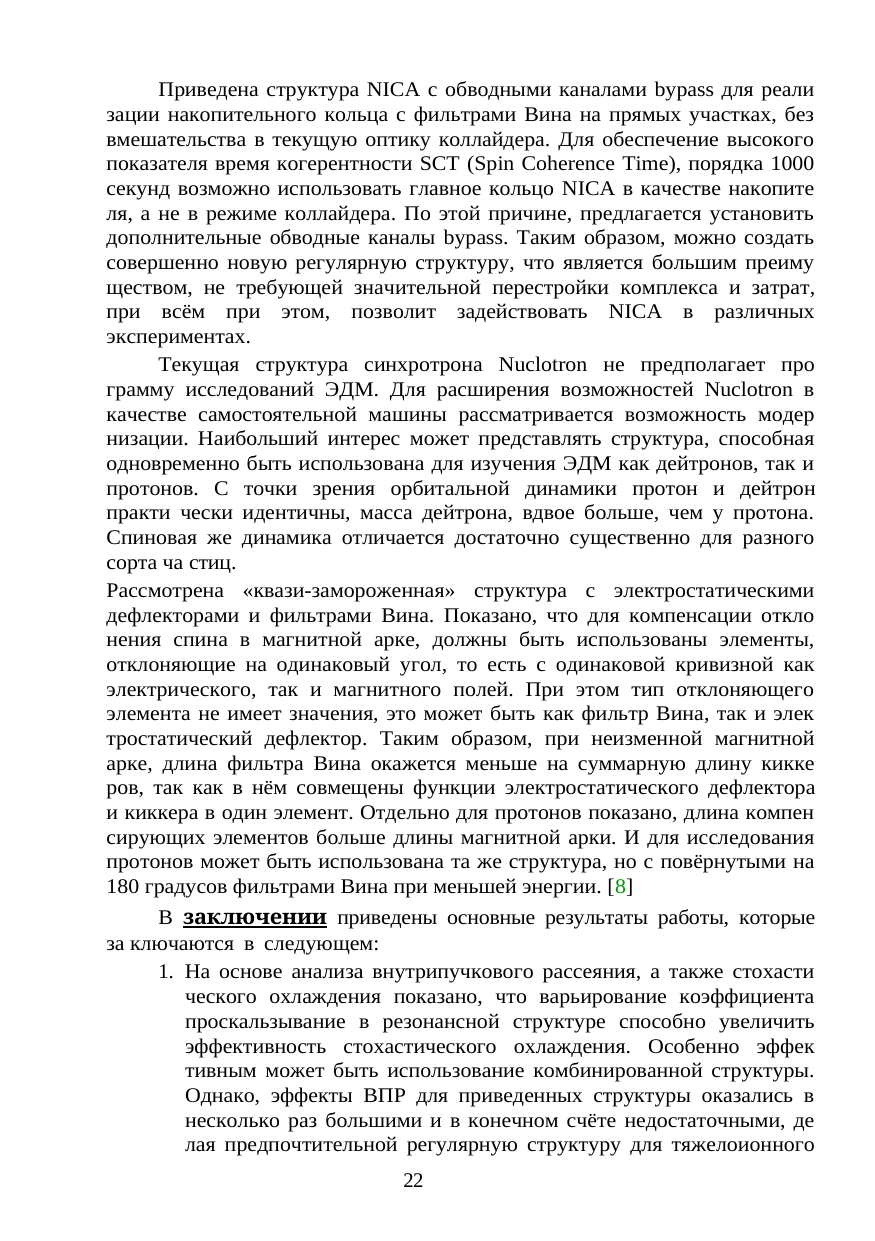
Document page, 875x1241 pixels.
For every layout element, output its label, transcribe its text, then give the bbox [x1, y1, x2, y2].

text Рассмотрена «квази-замороженная» структура с электростатическими дефлекторами и фильтрами Вина. Показано, что для компенсации откло­ нения спина в магнитной арке, должны быть использованы элементы, отклоняющие на одинаковый угол, то есть с одинаковой кривизной как электрического, так и магнитного полей. При этом тип отклоняющего элемента не имеет значения, это может быть как фильтр Вина, так и элек­ тростатический дефлектор. Таким образом, при неизменной магнитной арке, длина фильтра Вина окажется меньше на суммарную длину кикке­ ров, так как в нём совмещены функции электростатического дефлектора и киккера в один элемент. Отдельно для протонов показано, длина компен­ сирующих элементов больше длины магнитной арки. И для исследования протонов может быть использована та же структура, но с повёрнутыми на 180 градусов фильтрами Вина при меньшей энергии. [8] [106, 578, 815, 898]
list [158, 959, 815, 1156]
text В заключении приведены основные результаты работы, которые за­ ключаются в следующем: [106, 902, 815, 955]
text Приведена структура NICA c обводными каналами bypass для реали­ зации накопительного кольца с фильтрами Вина на прямых участках, без вмешательства в текущую оптику коллайдера. Для обеспечение высокого показателя время когерентности SCT (Spin Coherence Time), порядка 1000 секунд возможно использовать главное кольцо NICA в качестве накопите­ ля, а не в режиме коллайдера. По этой причине, предлагается установить дополнительные обводные каналы bypass. Таким образом, можно создать совершенно новую регулярную структуру, что является большим преиму­ ществом, не требующей значительной перестройки комплекса и затрат, при всём при этом, позволит задействовать NICA в различных экспериментах. [106, 77, 815, 348]
text Текущая структура синхротрона Nuclotron не предполагает про­ грамму исследований ЭДМ. Для расширения возможностей Nuclotron в качестве самостоятельной машины рассматривается возможность модер­ низации. Наибольший интерес может представлять структура, способная одновременно быть использована для изучения ЭДМ как дейтронов, так и протонов. С точки зрения орбитальной динамики протон и дейтрон практи­ чески идентичны, масса дейтрона, вдвое больше, чем у протона. Спиновая же динамика отличается достаточно существенно для разного сорта ча­ стиц. [106, 352, 815, 574]
